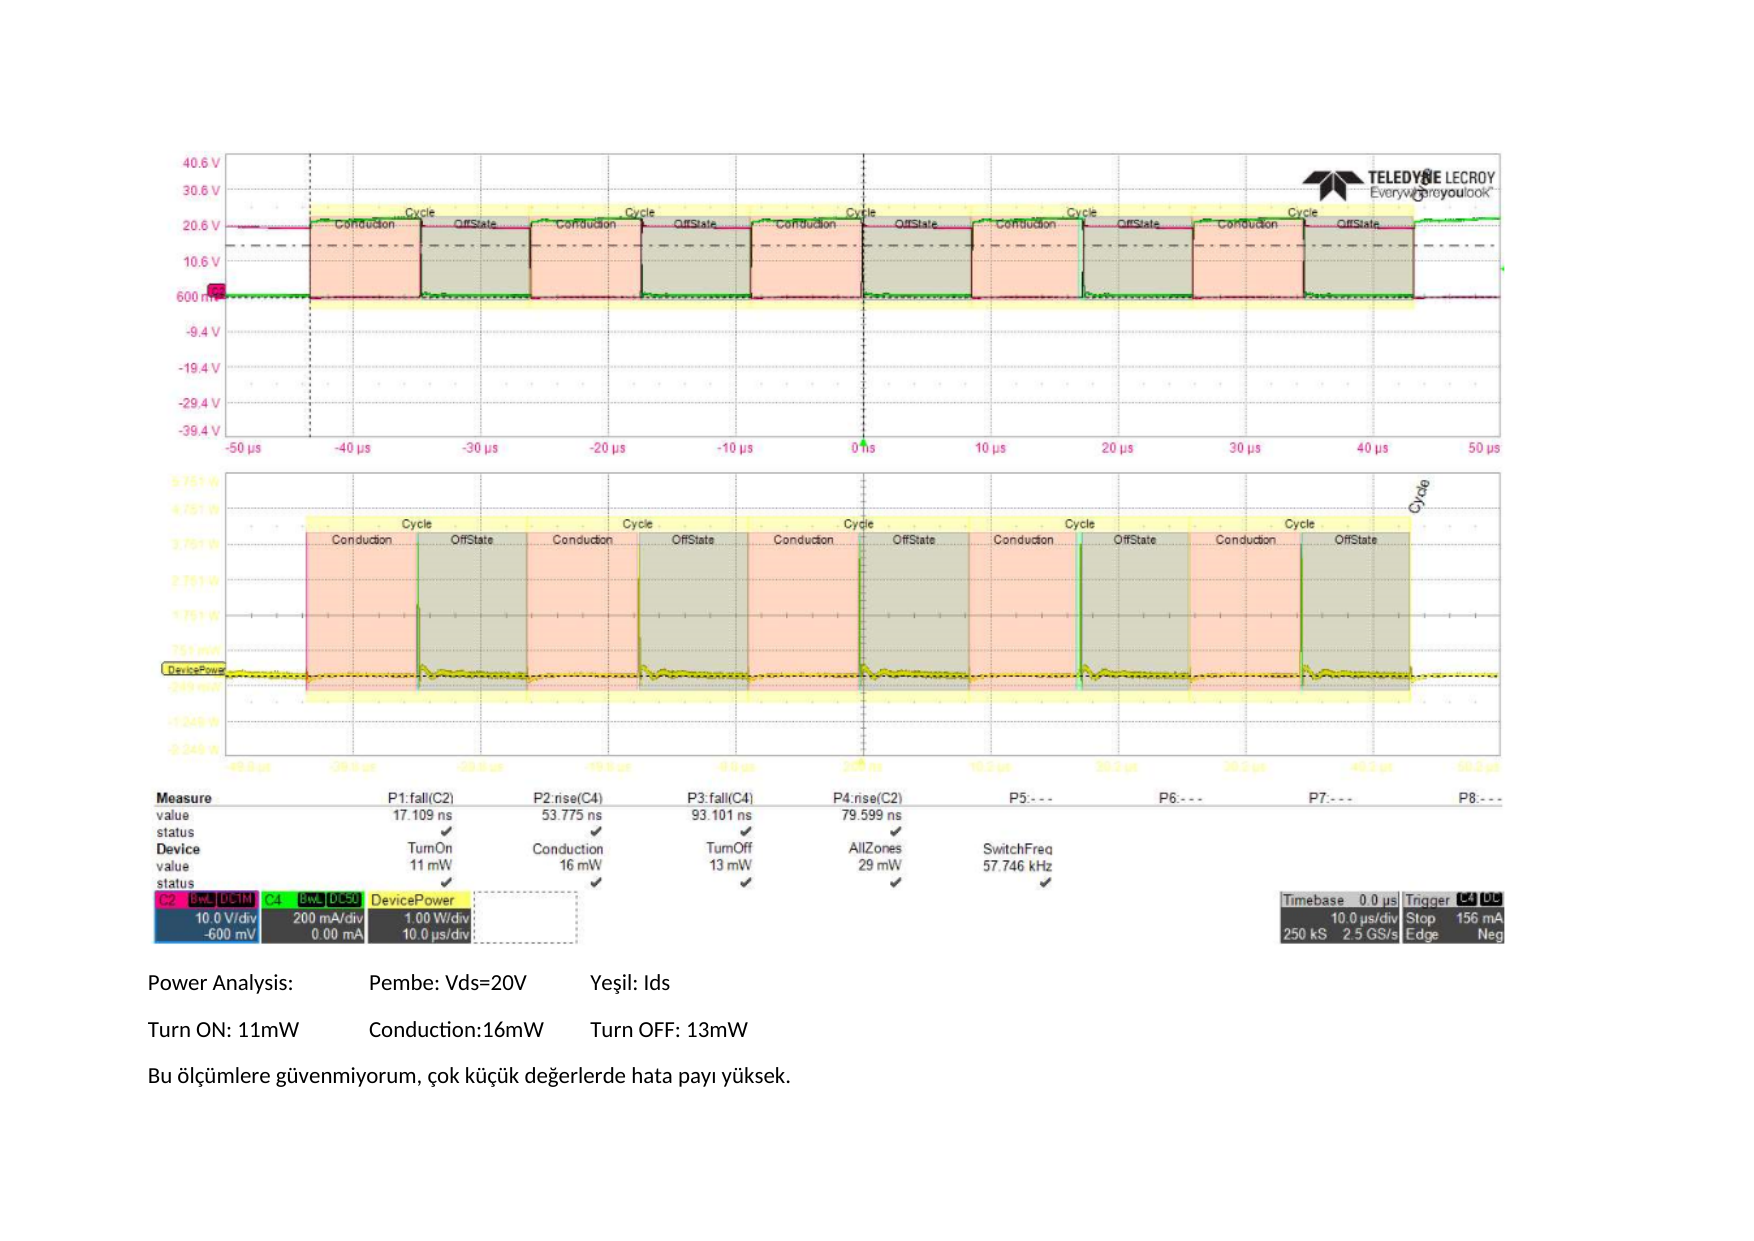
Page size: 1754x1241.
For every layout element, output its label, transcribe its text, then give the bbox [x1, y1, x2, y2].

picture [147, 147, 1505, 949]
text Turn ON: 11mW Conduction:16mW Turn OFF: 13mW [148, 1015, 1606, 1043]
text Bu ölçümlere güvenmiyorum, çok küçük değerlerde hata payı yüksek. [148, 1062, 1606, 1089]
text Power Analysis: Pembe: Vds=20V Yeşil: Ids [148, 968, 1606, 996]
